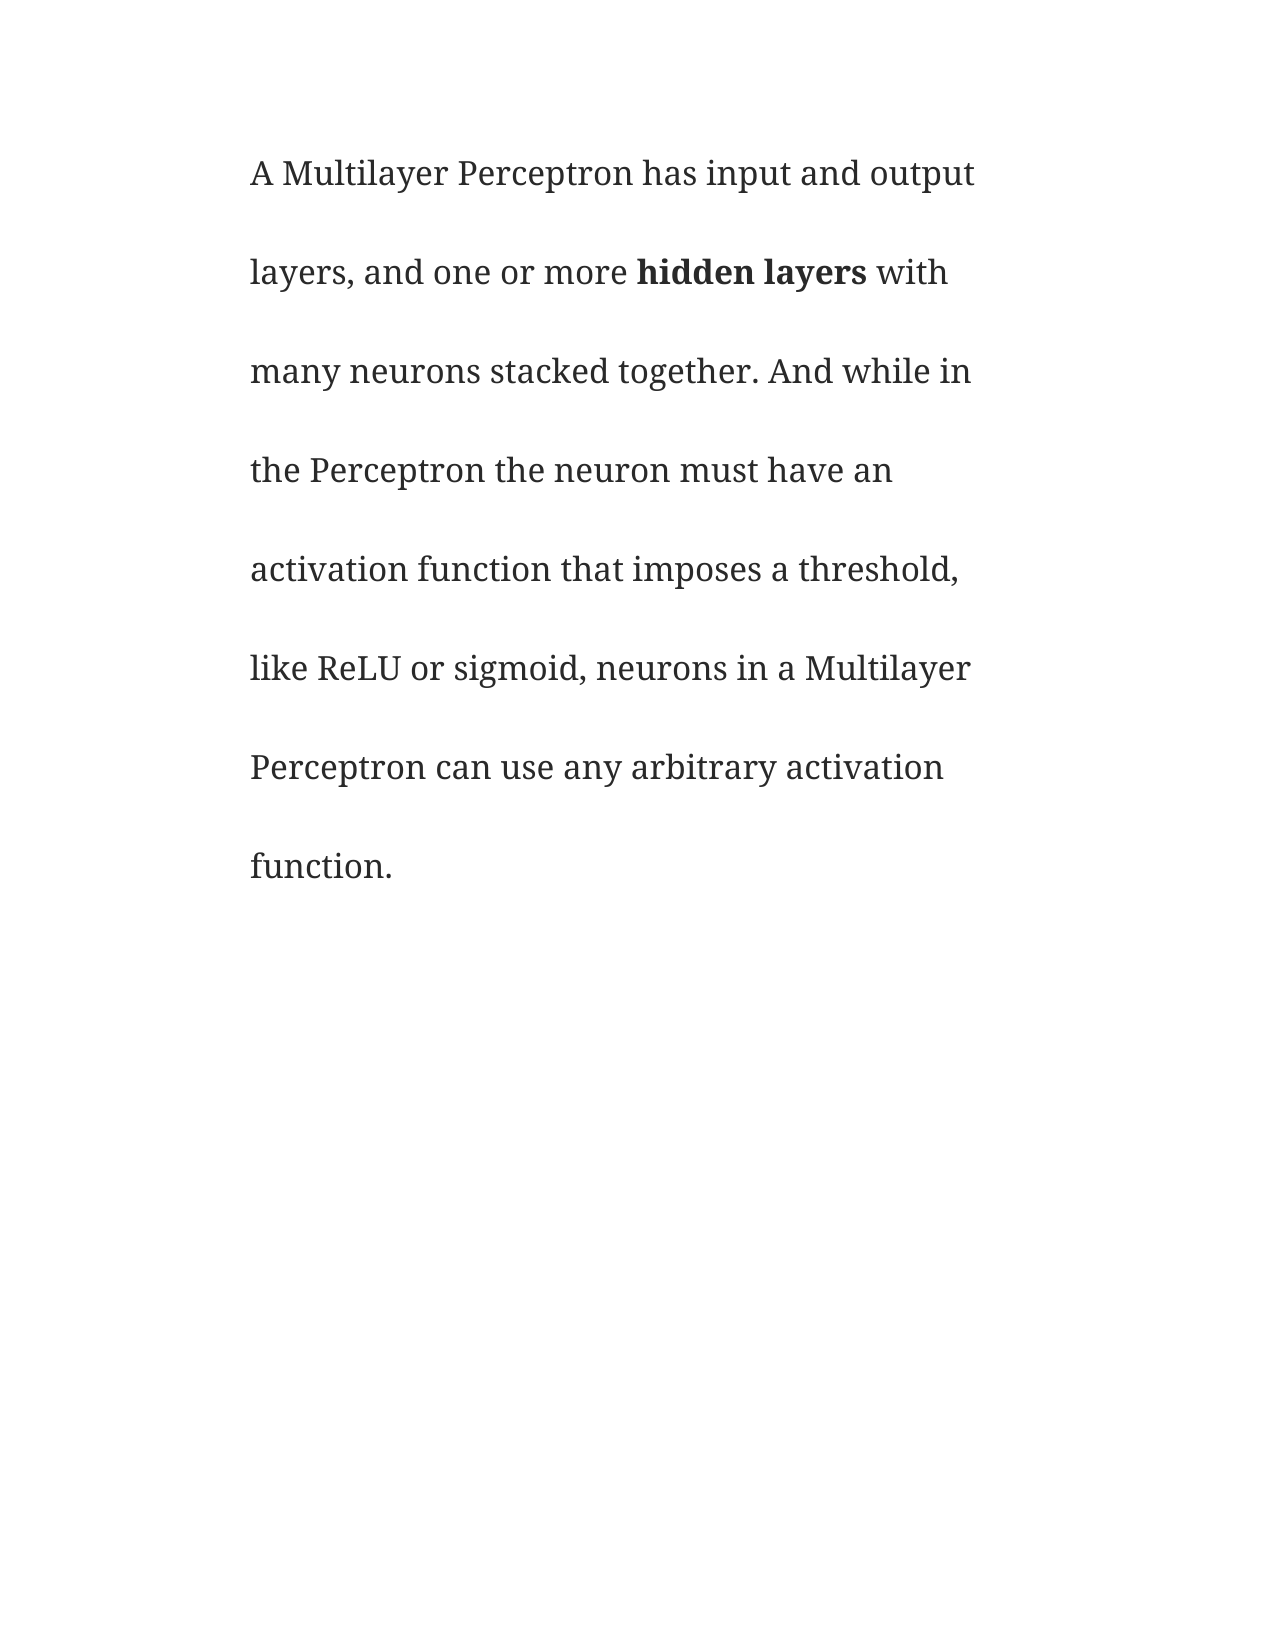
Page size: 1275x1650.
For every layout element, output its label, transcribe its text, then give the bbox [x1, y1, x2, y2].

text A Multilayer Perceptron has input and output layers, and one or more hidden layers with many neurons stacked together. And while in the Perceptron the neuron must have an activation function that imposes a threshold, like ReLU or sigmoid, neurons in a Multilayer Perceptron can use any arbitrary activation function. [250, 150, 1025, 888]
